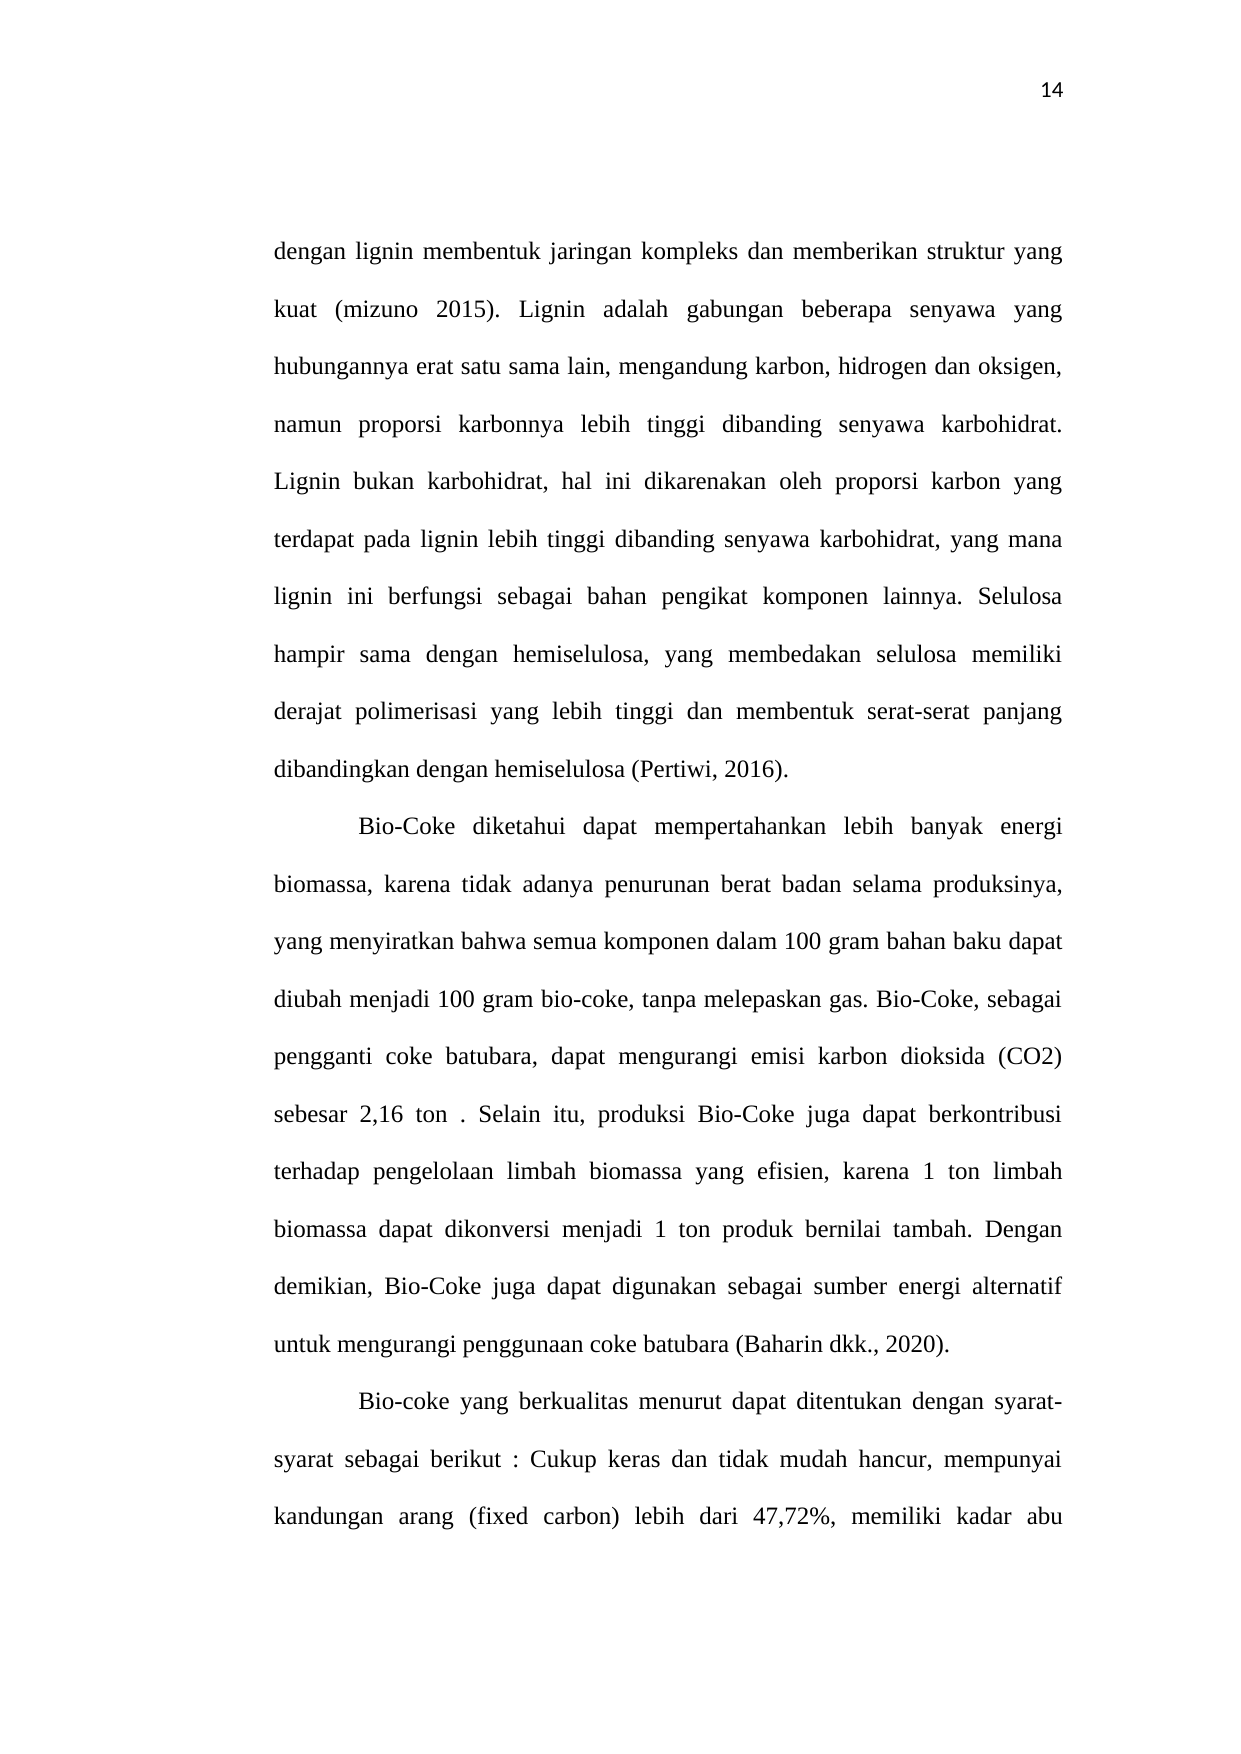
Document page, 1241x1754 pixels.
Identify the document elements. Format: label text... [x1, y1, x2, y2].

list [274, 1386, 1063, 1530]
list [274, 236, 1063, 782]
list Bio-Coke diketahui dapat mempertahankan lebih banyak energi biomassa, karena tidak adanya penurunan berat badan selama produksinya, yang menyiratkan bahwa semua komponen dalam 100 gram bahan baku dapat diubah menjadi 100 gram bio-coke, tanpa melepaskan gas. Bio-Coke, sebagai pengganti coke batubara, dapat mengurangi emisi karbon dioksida (CO2) sebesar 2,16 ton . Selain itu, produksi Bio-Coke juga dapat berkontribusi terhadap pengelolaan limbah biomassa yang efisien, karena 1 ton limbah biomassa dapat dikonversi menjadi 1 ton produk bernilai tambah. Dengan demikian, Bio-Coke juga dapat digunakan sebagai sumber energi alternatif untuk mengurangi penggunaan coke batubara (Baharin dkk., 2020). [274, 811, 1063, 1357]
